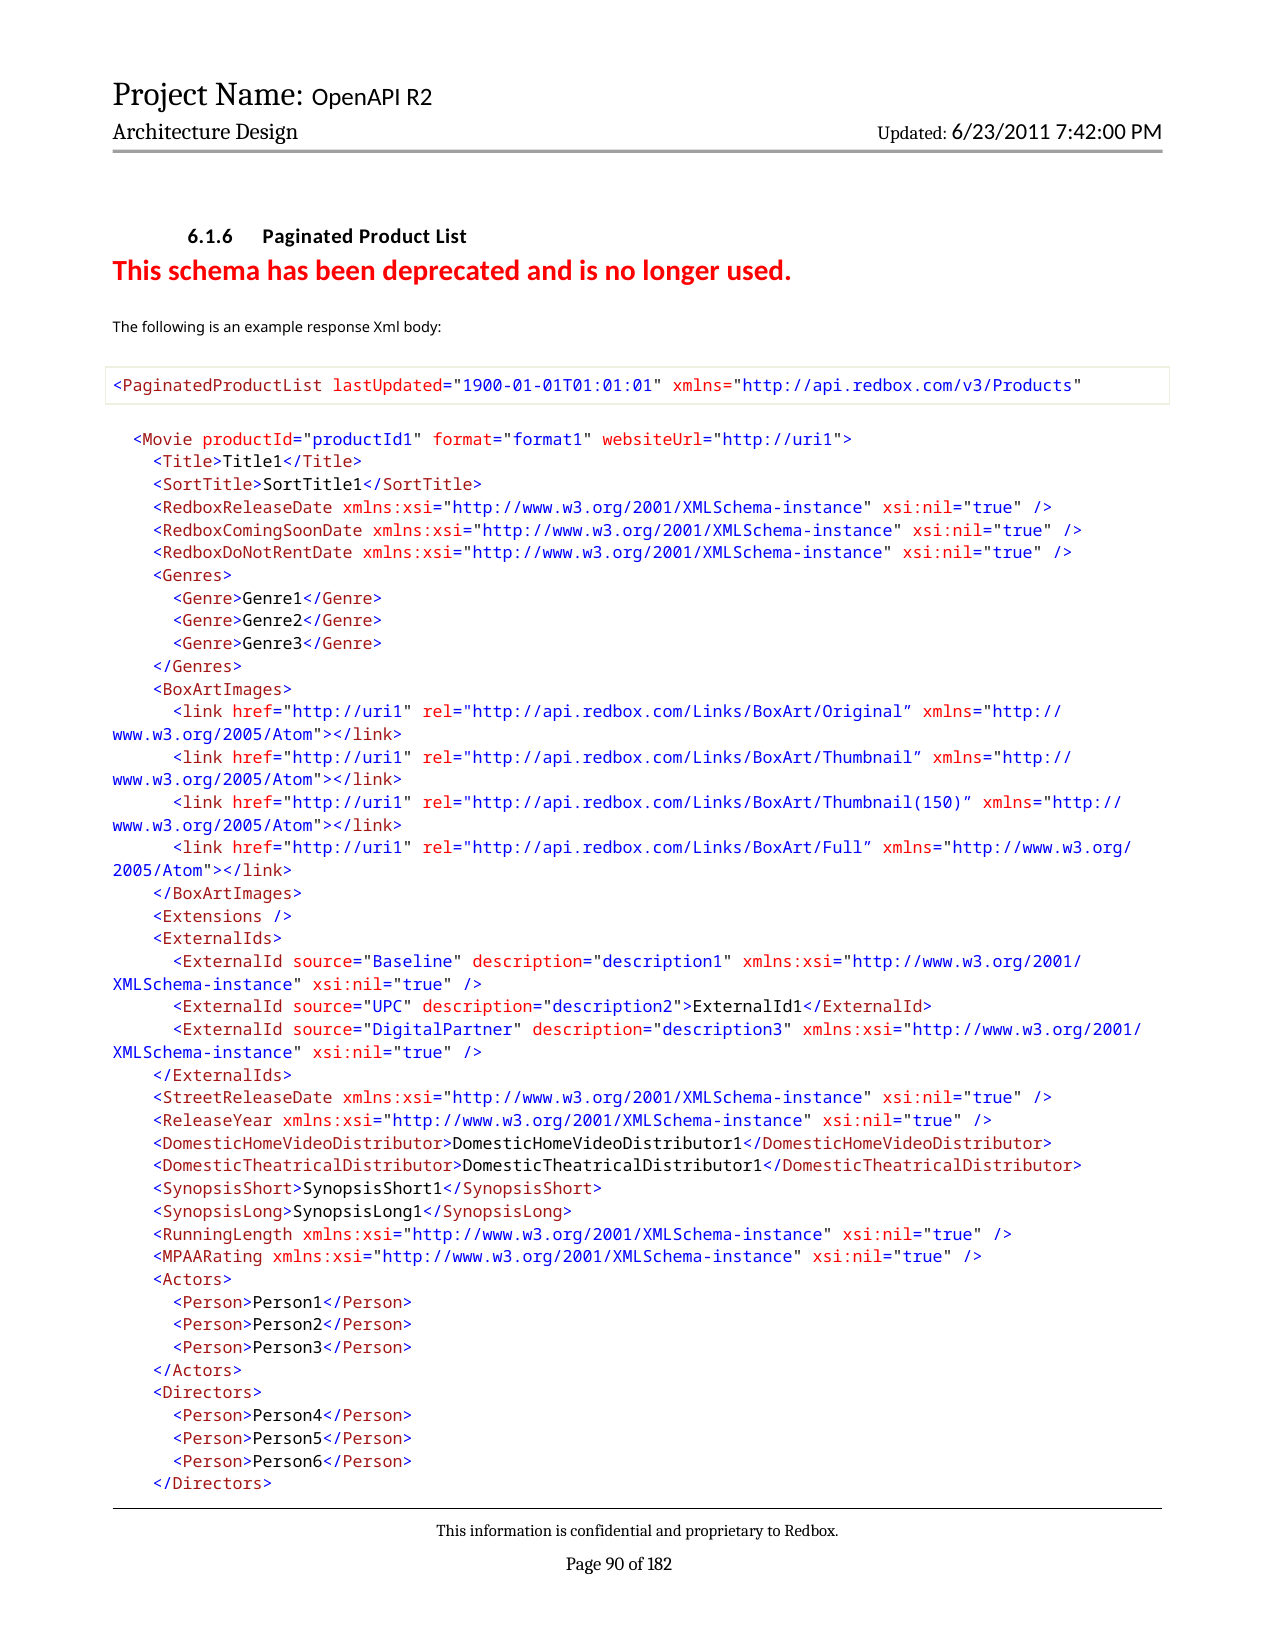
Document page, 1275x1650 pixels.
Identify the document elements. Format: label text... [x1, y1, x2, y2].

text <Person>Person5</Person> [112, 1426, 1162, 1449]
subtitle Paginated Product List [187, 224, 1162, 249]
text <link href="http://uri1" rel="http://api.redbox.com/Links/BoxArt/Full” xmlns="http://www.w3.org/2005/Atom"></link> [112, 836, 1162, 881]
text <Person>Person2</Person> [112, 1313, 1162, 1336]
text <Actors> [112, 1267, 1162, 1290]
text This schema has been deprecated and is no longer used. [112, 252, 1162, 288]
text </Directors> [112, 1472, 1162, 1494]
text <DomesticHomeVideoDistributor>DomesticHomeVideoDistributor1</DomesticHomeVideoDistributor> [112, 1131, 1162, 1154]
text <BoxArtImages> [112, 677, 1162, 700]
text <DomesticTheatricalDistributor>DomesticTheatricalDistributor1</DomesticTheatricalDistributor> [112, 1154, 1162, 1177]
text <ExternalId source="DigitalPartner" description="description3" xmlns:xsi="http://www.w3.org/2001/XMLSchema-instance" xsi:nil="true" /> [112, 1018, 1162, 1063]
text <Genre>Genre1</Genre> [112, 586, 1162, 609]
text <Person>Person4</Person> [112, 1404, 1162, 1426]
text </Actors> [112, 1358, 1162, 1381]
text <Directors> [112, 1381, 1162, 1404]
text <StreetReleaseDate xmlns:xsi="http://www.w3.org/2001/XMLSchema-instance" xsi:nil="true" /> [112, 1086, 1162, 1108]
text <Genres> [112, 563, 1162, 586]
text <Person>Person1</Person> [112, 1290, 1162, 1313]
text <Title>Title1</Title> [112, 450, 1162, 473]
text <Extensions /> [112, 904, 1162, 927]
text <Person>Person3</Person> [112, 1336, 1162, 1358]
text <Movie productId="productId1" format="format1" websiteUrl="http://uri1"> [112, 427, 1162, 450]
text <Person>Person6</Person> [112, 1449, 1162, 1472]
text <SynopsisLong>SynopsisLong1</SynopsisLong> [112, 1199, 1162, 1222]
text <Genre>Genre3</Genre> [112, 632, 1162, 654]
text <ReleaseYear xmlns:xsi="http://www.w3.org/2001/XMLSchema-instance" xsi:nil="true" /> [112, 1108, 1162, 1131]
text <RedboxComingSoonDate xmlns:xsi="http://www.w3.org/2001/XMLSchema-instance" xsi:nil="true" /> [112, 518, 1162, 541]
text <ExternalId source="Baseline" description="description1" xmlns:xsi="http://www.w3.org/2001/XMLSchema-instance" xsi:nil="true" /> [112, 949, 1162, 995]
text <SortTitle>SortTitle1</SortTitle> [112, 473, 1162, 495]
text <RunningLength xmlns:xsi="http://www.w3.org/2001/XMLSchema-instance" xsi:nil="true" /> [112, 1222, 1162, 1245]
text <link href="http://uri1" rel="http://api.redbox.com/Links/BoxArt/Thumbnail(150)” xmlns="http://www.w3.org/2005/Atom"></link> [112, 791, 1162, 836]
text <link href="http://uri1" rel="http://api.redbox.com/Links/BoxArt/Original” xmlns="http://www.w3.org/2005/Atom"></link> [112, 700, 1162, 745]
text <link href="http://uri1" rel="http://api.redbox.com/Links/BoxArt/Thumbnail” xmlns="http://www.w3.org/2005/Atom"></link> [112, 745, 1162, 791]
text </Genres> [112, 654, 1162, 677]
text </ExternalIds> [112, 1063, 1162, 1086]
text <RedboxReleaseDate xmlns:xsi="http://www.w3.org/2001/XMLSchema-instance" xsi:nil="true" /> [112, 495, 1162, 518]
text <PaginatedProductList lastUpdated="1900-01-01T01:01:01" xmlns="http://api.redbox.com/v3/Products" [106, 368, 1169, 403]
text <SynopsisShort>SynopsisShort1</SynopsisShort> [112, 1177, 1162, 1199]
text </BoxArtImages> [112, 881, 1162, 904]
text <Genre>Genre2</Genre> [112, 609, 1162, 632]
text <ExternalIds> [112, 927, 1162, 949]
text The following is an example response Xml body: [112, 317, 1162, 337]
text <ExternalId source="UPC" description="description2">ExternalId1</ExternalId> [112, 995, 1162, 1018]
text <RedboxDoNotRentDate xmlns:xsi="http://www.w3.org/2001/XMLSchema-instance" xsi:nil="true" /> [112, 541, 1162, 563]
text <MPAARating xmlns:xsi="http://www.w3.org/2001/XMLSchema-instance" xsi:nil="true" /> [112, 1245, 1162, 1267]
